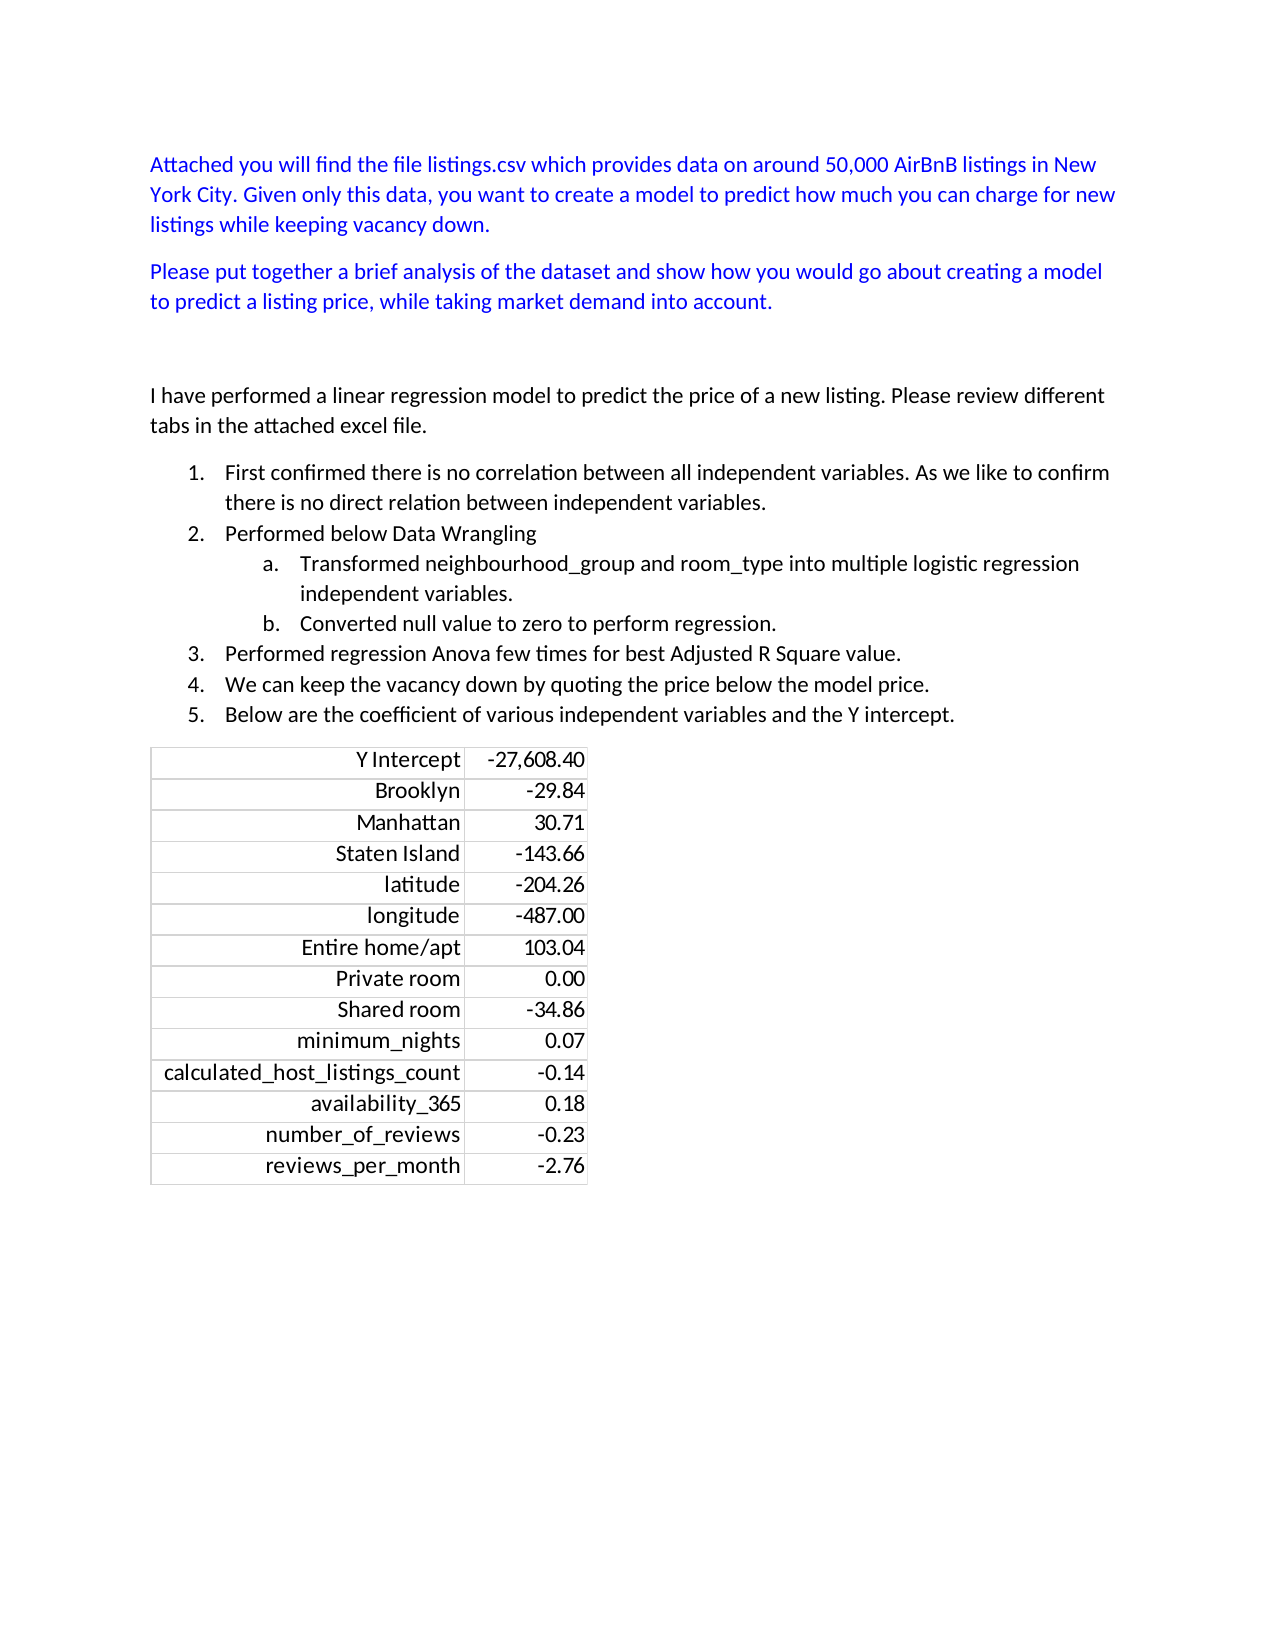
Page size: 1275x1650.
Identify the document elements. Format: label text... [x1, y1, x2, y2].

text Please put together a brief analysis of the dataset and show how you would go about creating a model to predict a listing price, while taking market demand into account. [150, 257, 1125, 316]
list Converted null value to zero to perform regression. [262, 609, 1125, 637]
text Attached you will find the file listings.csv which provides data on around 50,000 AirBnB listings in New York City. Given only this data, you want to create a model to predict how much you can charge for new listings while keeping vacancy down. [150, 150, 1125, 238]
list First confirmed there is no correlation between all independent variables. As we like to confirm there is no direct relation between independent variables. [187, 458, 1125, 517]
text I have performed a linear regression model to predict the price of a new listing. Please review different tabs in the attached excel file. [150, 381, 1125, 439]
list Performed below Data Wrangling [187, 519, 1125, 547]
list We can keep the vacancy down by quoting the price below the model price. [187, 670, 1125, 698]
list Transformed neighbourhood_group and room_type into multiple logistic regression independent variables. [262, 549, 1125, 607]
list Performed regression Anova few times for best Adjusted R Square value. [187, 639, 1125, 668]
list Below are the coefficient of various independent variables and the Y intercept. [187, 700, 1125, 728]
